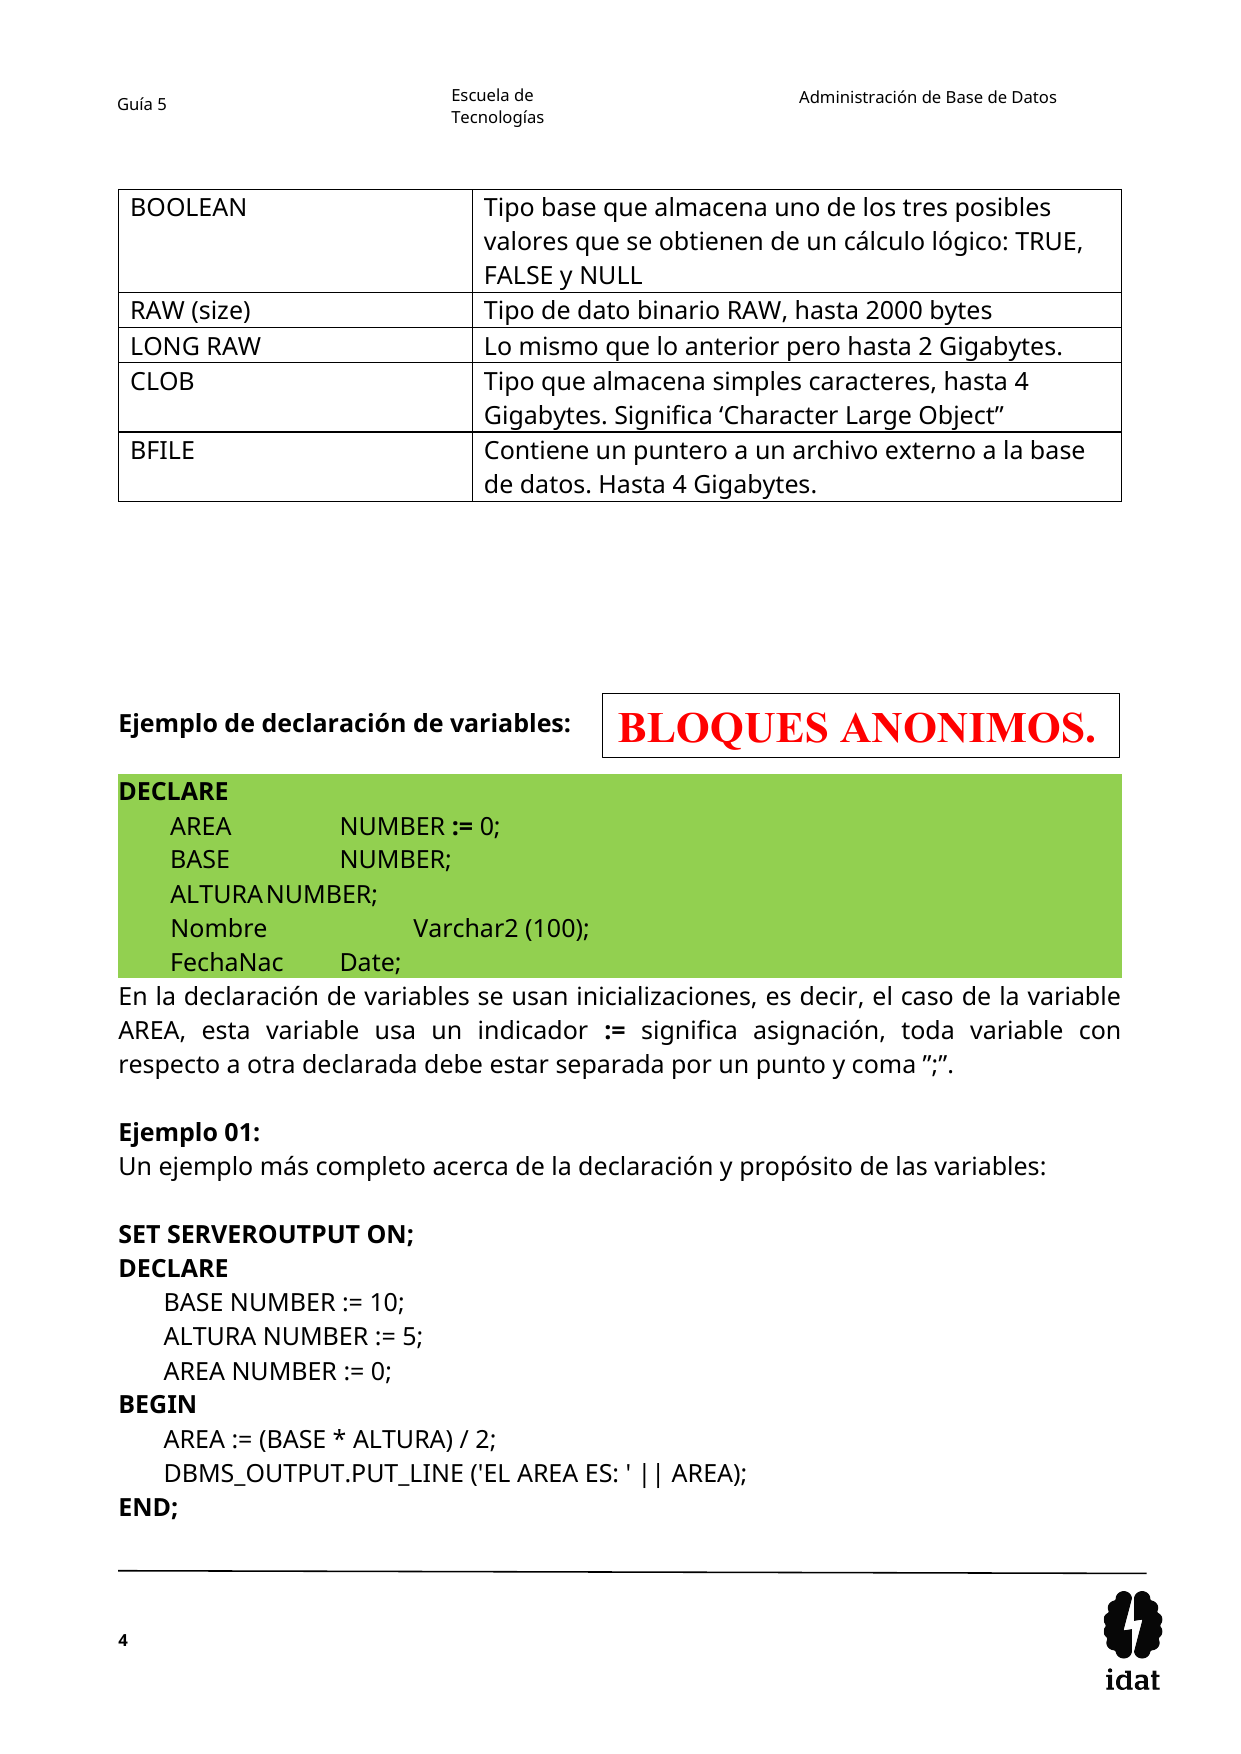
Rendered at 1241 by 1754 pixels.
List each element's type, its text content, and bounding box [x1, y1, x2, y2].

table_cell BFILE [119, 433, 472, 501]
text BASE NUMBER := 10; [118, 1285, 1122, 1319]
text Nombre Varchar2 (100); [118, 910, 1122, 944]
table_cell Tipo de dato binario RAW, hasta 2000 bytes [473, 293, 1121, 327]
text BASE NUMBER; [118, 842, 1122, 876]
text Ejemplo 01: [118, 1115, 1122, 1149]
table_cell Contiene un puntero a un archivo externo a la base de datos. Hasta 4 Gigabytes. [473, 433, 1121, 501]
text ALTURA NUMBER := 5; [118, 1319, 1122, 1353]
text ALTURA NUMBER; [118, 876, 1122, 910]
text DECLARE [118, 774, 1122, 808]
text FechaNac Date; [118, 944, 1122, 978]
text AREA NUMBER := 0; [118, 1353, 1122, 1387]
table_cell BOOLEAN [119, 190, 472, 292]
text En la declaración de variables se usan inicializaciones, es decir, el caso de la variable AREA, esta variable usa un indicador := significa asignación, toda variable con respecto a otra declarada debe estar separada por un punto y coma ”;”. [118, 978, 1122, 1081]
table_cell LONG RAW [119, 328, 472, 362]
picture [1103, 1591, 1163, 1690]
text END; [118, 1489, 1122, 1523]
text DBMS_OUTPUT.PUT_LINE ('EL AREA ES: ' || AREA); [118, 1455, 1122, 1489]
table_cell Tipo base que almacena uno de los tres posibles valores que se obtienen de un cálculo lógico: TRUE, FALSE y NULL [473, 190, 1121, 292]
text Ejemplo de declaración de variables: [118, 706, 602, 740]
table_cell Lo mismo que lo anterior pero hasta 2 Gigabytes. [473, 328, 1121, 362]
table_cell Tipo que almacena simples caracteres, hasta 4 Gigabytes. Significa ‘Character Large Object” [473, 363, 1121, 431]
table_cell RAW (size) [119, 293, 472, 327]
table_cell CLOB [119, 363, 472, 431]
text Un ejemplo más completo acerca de la declaración y propósito de las variables: [118, 1149, 1122, 1183]
text SET SERVEROUTPUT ON; [118, 1217, 1122, 1251]
text AREA := (BASE * ALTURA) / 2; [118, 1421, 1122, 1455]
text DECLARE [118, 1251, 1122, 1285]
text AREA NUMBER := 0; [118, 808, 1122, 842]
text BEGIN [118, 1387, 1122, 1421]
